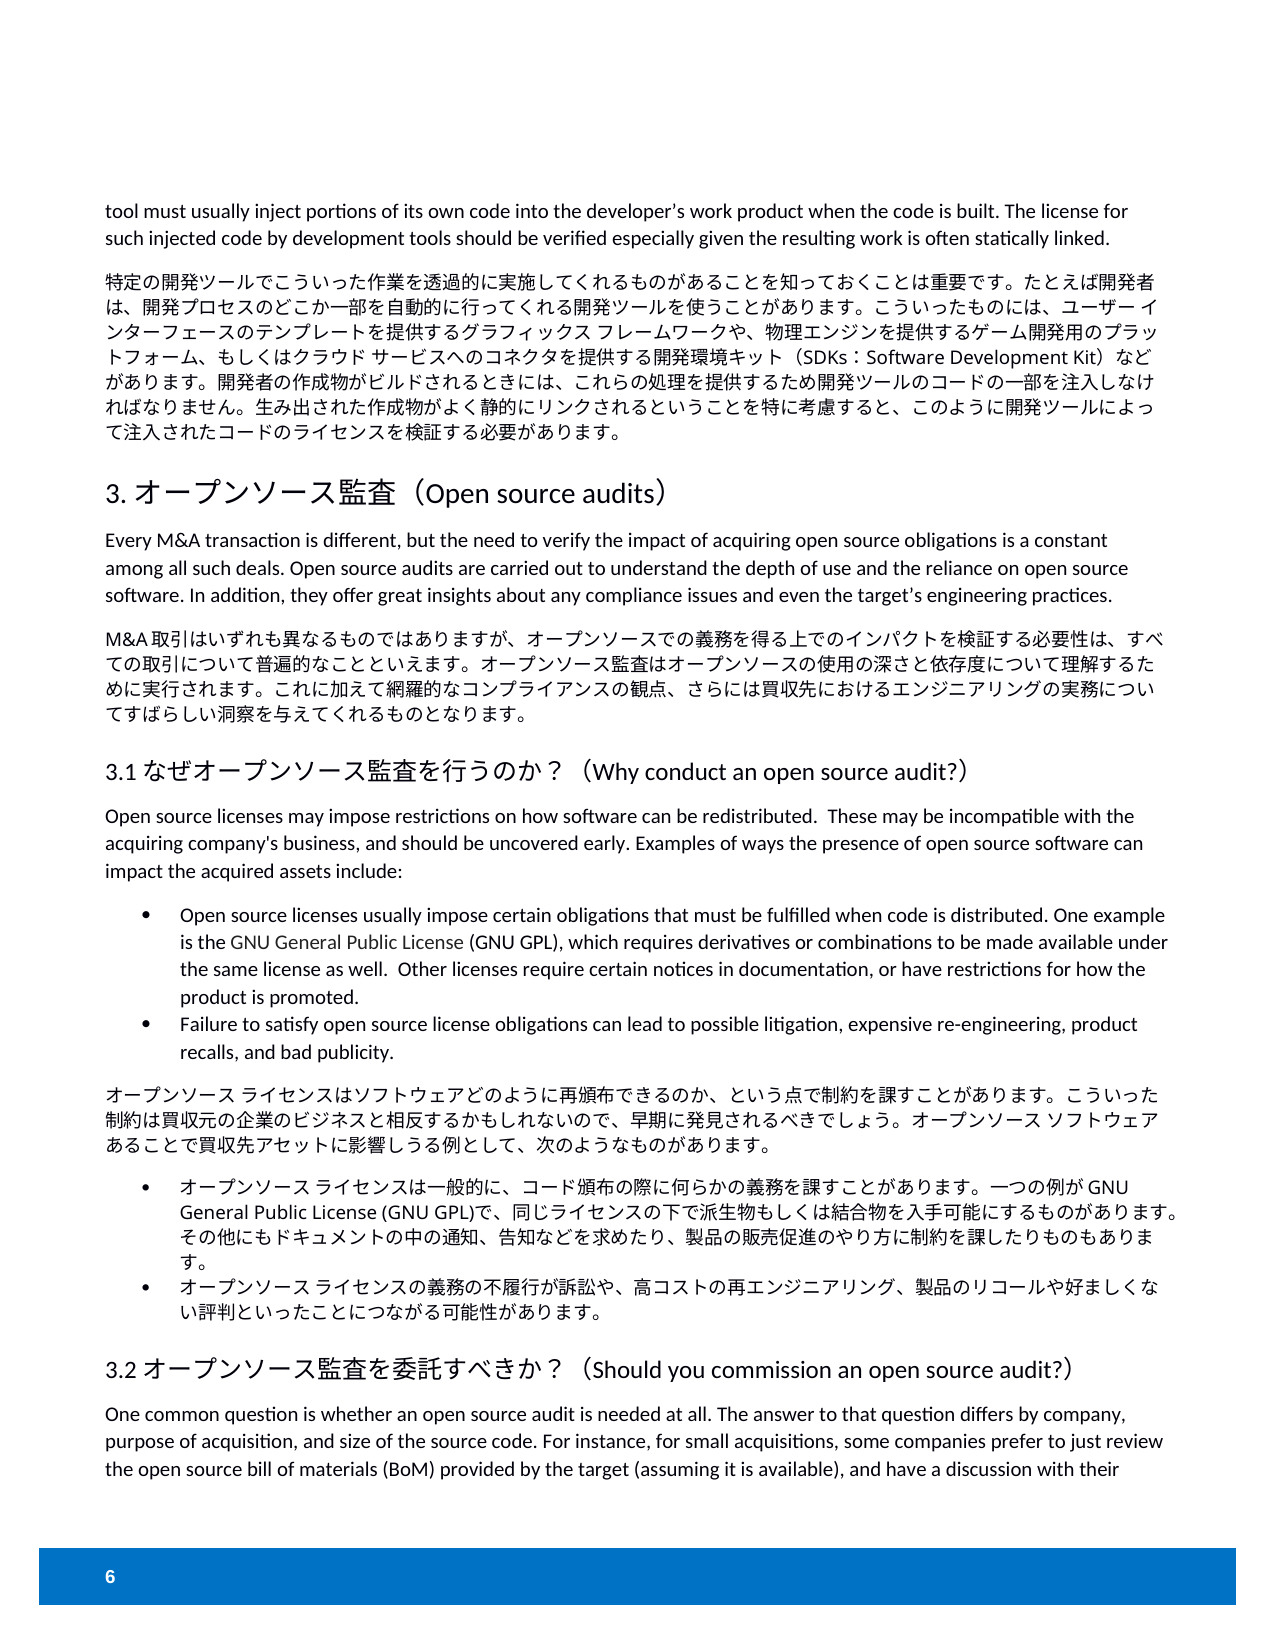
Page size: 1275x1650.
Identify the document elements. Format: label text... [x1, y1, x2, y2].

list Failure to satisfy open source license obligations can lead to possible litigation, expensive re-engineering, product recalls, and bad publicity. [142, 1011, 1170, 1064]
subtitle 3. オープンソース監査（Open source audits） [105, 469, 1170, 512]
text Every M&A transaction is different, but the need to verify the impact of acquiring open source obligations is a constant among all such deals. Open source audits are carried out to understand the depth of use and the reliance on open source software. In addition, they offer great insights about any compliance issues and even the target’s engineering practices. [105, 528, 1170, 608]
text M&A取引はいずれも異なるものではありますが、オープンソースでの義務を得る上でのインパクトを検証する必要性は、すべての取引について普遍的なことといえます。オープンソース監査はオープンソースの使用の深さと依存度について理解するために実行されます。これに加えて網羅的なコンプライアンスの観点、さらには買収先におけるエンジニアリングの実務についてすばらしい洞察を与えてくれるものとなります。 [105, 626, 1170, 726]
list Open source licenses usually impose certain obligations that must be fulfilled when code is distributed. One example is the GNU General Public License (GNU GPL), which requires derivatives or combinations to be made available under the same license as well. Other licenses require certain notices in documentation, or have restrictions for how the product is promoted. [142, 902, 1170, 1009]
list オープンソース ライセンスの義務の不履行が訴訟や、高コストの再エンジニアリング、製品のリコールや好ましくない評判といったことにつながる可能性があります。 [142, 1274, 1170, 1324]
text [105, 198, 1170, 251]
subtitle 3.1 なぜオープンソース監査を行うのか？（Why conduct an open source audit?） [105, 751, 1170, 788]
subtitle 3.2 オープンソース監査を委託すべきか？（Should you commission an open source audit?） [105, 1349, 1170, 1386]
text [105, 1401, 1170, 1481]
text オープンソース ライセンスはソフトウェアどのように再頒布できるのか、という点で制約を課すことがあります。こういった制約は買収元の企業のビジネスと相反するかもしれないので、早期に発見されるべきでしょう。オープンソース ソフトウェアあることで買収先アセットに影響しうる例として、次のようなものがあります。 [105, 1083, 1170, 1158]
text Open source licenses may impose restrictions on how software can be redistributed. These may be incompatible with the acquiring company's business, and should be uncovered early. Examples of ways the presence of open source software can impact the acquired assets include: [105, 803, 1170, 883]
list オープンソース ライセンスは一般的に、コード頒布の際に何らかの義務を課すことがあります。一つの例がGNU General Public License (GNU GPL)で、同じライセンスの下で派生物もしくは結合物を入手可能にするものがあります。その他にもドキュメントの中の通知、告知などを求めたり、製品の販売促進のやり方に制約を課したりものもあります。 [142, 1174, 1170, 1274]
text 特定の開発ツールでこういった作業を透過的に実施してくれるものがあることを知っておくことは重要です。たとえば開発者は、開発プロセスのどこか一部を自動的に行ってくれる開発ツールを使うことがあります。こういったものには、ユーザー インターフェースのテンプレートを提供するグラフィックス フレームワークや、物理エンジンを提供するゲーム開発用のプラットフォーム、もしくはクラウド サービスへのコネクタを提供する開発環境キット（SDKs：Software Development Kit）などがあります。開発者の作成物がビルドされるときには、これらの処理を提供するため開発ツールのコードの一部を注入しなければなりません。生み出された作成物がよく静的にリンクされるということを特に考慮すると、このように開発ツールによって注入されたコードのライセンスを検証する必要があります。 [105, 269, 1170, 444]
